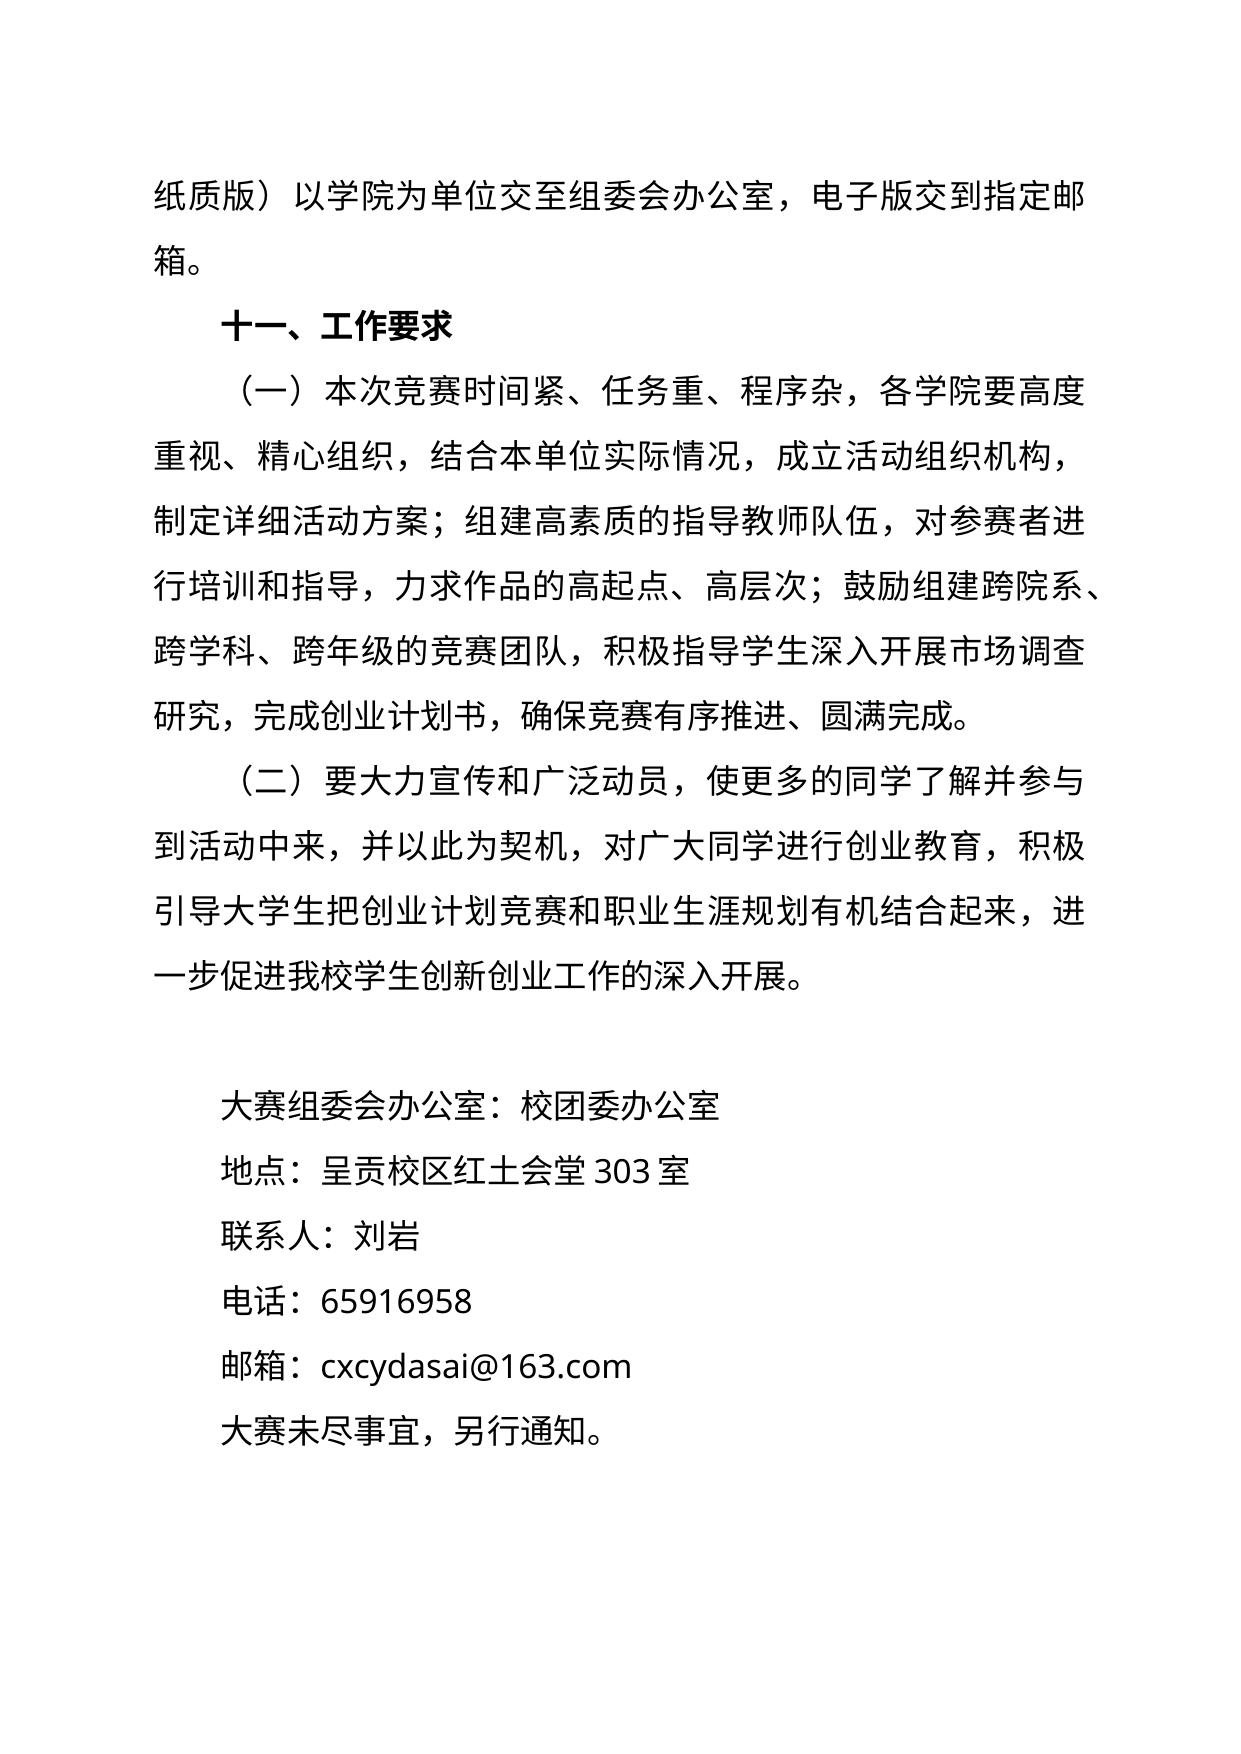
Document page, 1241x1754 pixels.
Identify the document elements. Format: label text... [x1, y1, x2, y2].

text （二）要大力宣传和广泛动员，使更多的同学了解并参与到活动中来，并以此为契机，对广大同学进行创业教育，积极引导大学生把创业计划竞赛和职业生涯规划有机结合起来，进一步促进我校学生创新创业工作的深入开展。 [153, 747, 1087, 1007]
text 地点：呈贡校区红土会堂303室 [153, 1137, 1087, 1202]
text 大赛组委会办公室：校团委办公室 [153, 1072, 1087, 1137]
list 工作要求 [153, 292, 1087, 357]
text 邮箱：cxcydasai@163.com [153, 1332, 1087, 1397]
text 大赛未尽事宜，另行通知。 [153, 1397, 1087, 1462]
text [153, 162, 1087, 292]
text 联系人：刘岩 [153, 1202, 1087, 1267]
text （一）本次竞赛时间紧、任务重、程序杂，各学院要高度重视、精心组织，结合本单位实际情况，成立活动组织机构，制定详细活动方案；组建高素质的指导教师队伍，对参赛者进行培训和指导，力求作品的高起点、高层次；鼓励组建跨院系、跨学科、跨年级的竞赛团队，积极指导学生深入开展市场调查研究，完成创业计划书，确保竞赛有序推进、圆满完成。 [153, 357, 1087, 747]
text 电话：65916958 [153, 1267, 1087, 1332]
